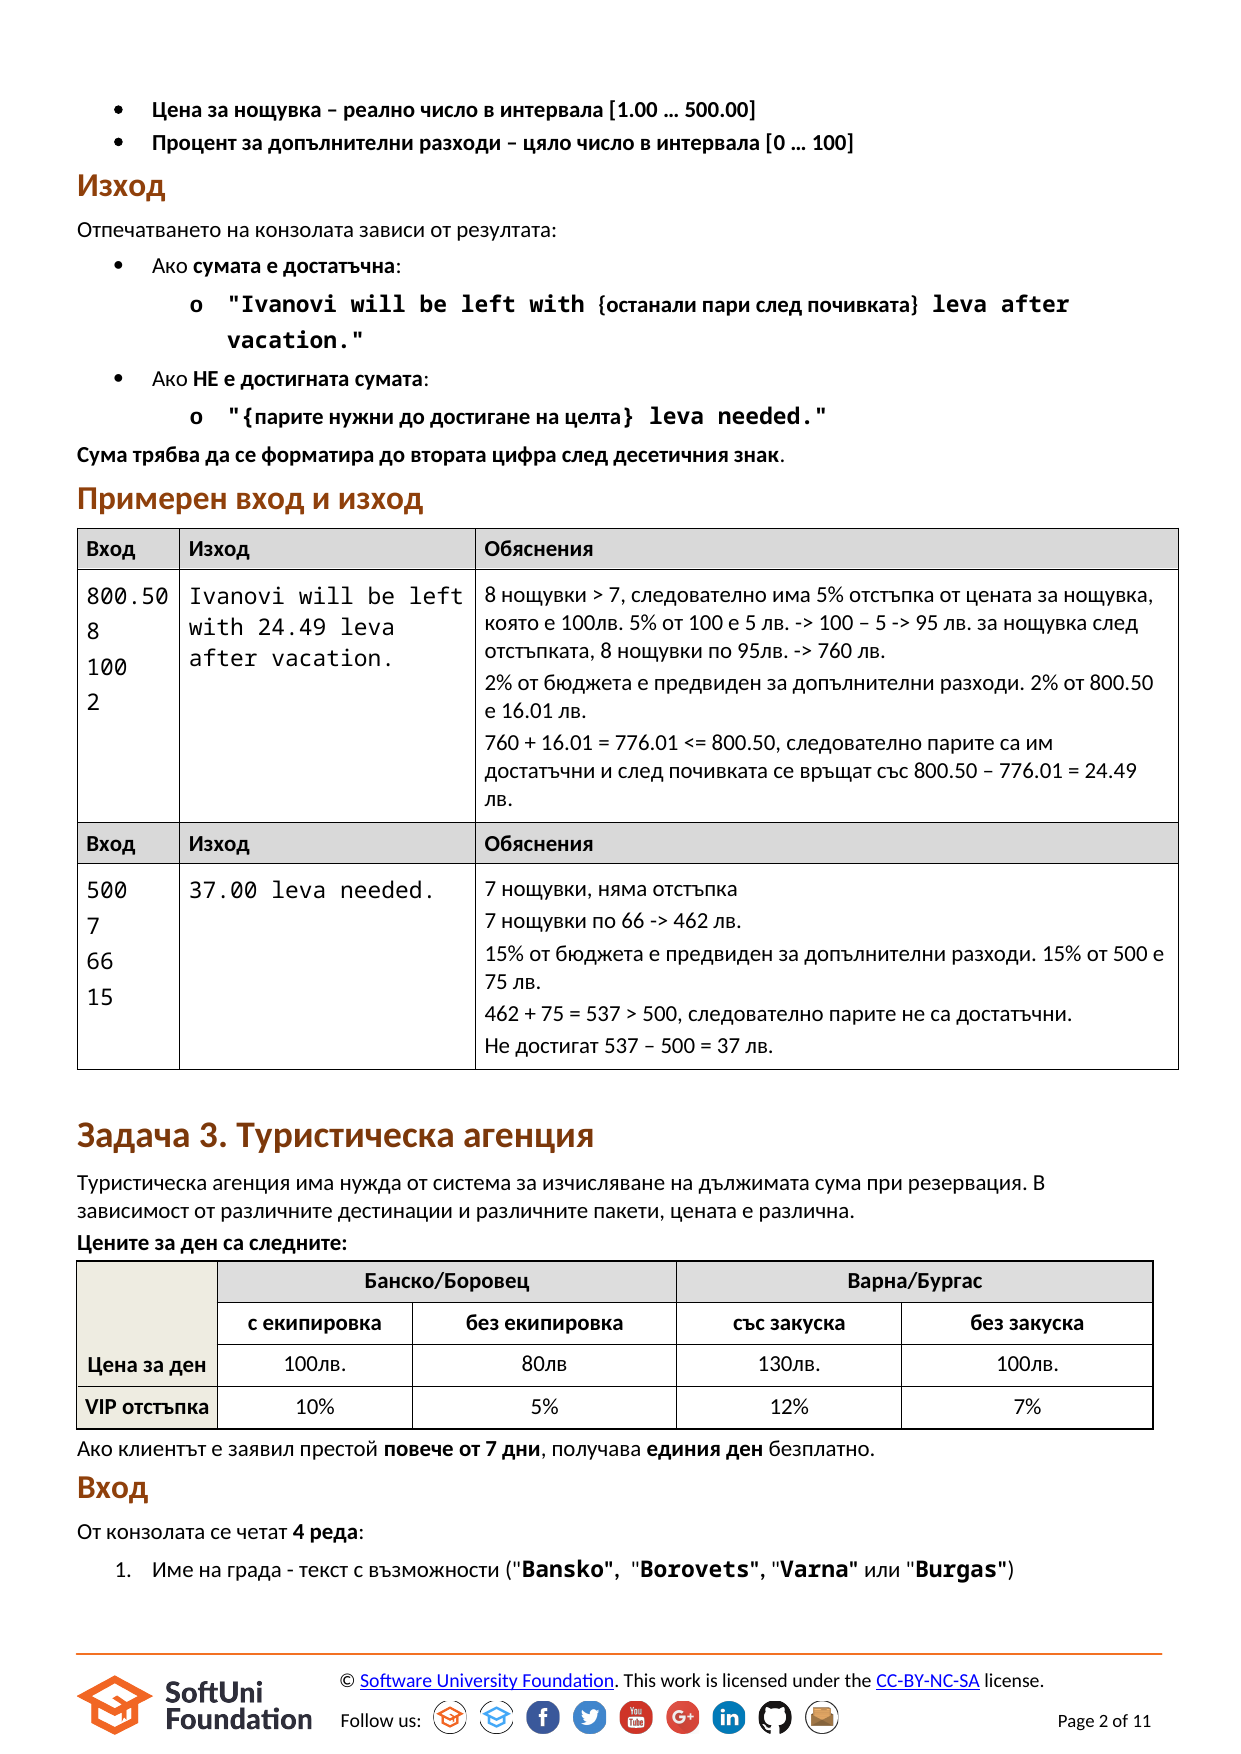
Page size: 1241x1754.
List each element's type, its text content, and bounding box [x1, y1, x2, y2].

table_cell 100лв. [218, 1345, 412, 1386]
table_cell с екипировка [218, 1303, 412, 1344]
table_cell 8 нощувки > 7, следователно има 5% отстъпка от цената за нощувка, която е 100лв. 5% от 100 е 5 лв. -> 100 – 5 -> 95 лв. за нощувка след отстъпката, 8 нощувки по 95лв. -> 760 лв. 2% от бюджета е предвиден за допълнителни разходи. 2% от 800.50 е 16.01 лв. 760 + 16.01 = 776.01 <= 800.50, следователно парите са им достатъчни и след почивката се връщат със 800.50 – 776.01 = 24.49 лв. [476, 570, 1178, 822]
picture [736, 1724, 746, 1734]
picture [433, 1701, 467, 1734]
text Цените за ден са следните: [77, 1228, 1163, 1256]
picture [727, 1715, 738, 1725]
table_cell 100лв. [902, 1345, 1152, 1386]
picture [758, 1701, 792, 1734]
list Процент за допълнителни разходи – цяло число в интервала [0 … 100] [114, 128, 1163, 156]
text Сума трябва да се форматира до втората цифра след десетичния знак. [77, 440, 1163, 468]
table_cell 130лв. [677, 1345, 901, 1386]
table_cell 7 нощувки, няма отстъпка 7 нощувки по 66 -> 462 лв. 15% от бюджета е предвиден за допълнителни разходи. 15% от 500 е 75 лв. 462 + 75 = 537 > 500, следователно парите не са достатъчни. Не достигат 537 – 500 = 37 лв. [476, 864, 1178, 1069]
list "{парите нужни до достигане на целта} leva needed." [189, 400, 1163, 431]
table_cell без екипировка [413, 1303, 676, 1344]
table_cell Изход [180, 823, 475, 863]
picture [619, 1701, 653, 1734]
list Ако сумата е достатъчна: [114, 251, 1163, 279]
subtitle Задача 3. Туристическа агенция [77, 1111, 1163, 1157]
table_cell VIP отстъпка [77, 1387, 217, 1428]
subtitle Вход [77, 1466, 1163, 1507]
table_header Банско/Боровец [218, 1262, 676, 1302]
table_header Цена за ден [77, 1262, 217, 1386]
table_cell 37.00 leva needed. [180, 864, 475, 1069]
table_cell 7% [902, 1387, 1152, 1428]
table_header Обяснения [476, 529, 1178, 568]
table_cell 5% [413, 1387, 676, 1428]
picture [712, 1701, 722, 1711]
table_cell Вход [78, 823, 179, 863]
picture [736, 1701, 746, 1711]
subtitle Изход [77, 164, 1163, 205]
list Цена за нощувка – реално число в интервала [1.00 … 500.00] [114, 95, 1163, 123]
list Име на града - текст с възможности ("Bansko", "Borovets", "Varna" или "Burgas") [114, 1553, 1163, 1584]
text Отпечатването на конзолата зависи от резултата: [77, 215, 1163, 243]
picture [76, 1675, 312, 1735]
table_cell Обяснения [476, 823, 1178, 863]
table_cell 10% [218, 1387, 412, 1428]
table_cell Ivanovi will be left with 24.49 leva after vacation. [180, 570, 475, 822]
table_cell 800.50 8 100 2 [78, 570, 179, 822]
table_cell 80лв [413, 1345, 676, 1386]
list Ако НЕ е достигната сумата: [114, 364, 1163, 392]
subtitle Примерен вход и изход [77, 477, 1163, 517]
picture [666, 1701, 700, 1734]
table_cell 500 7 66 15 [78, 864, 179, 1069]
table_header Изход [180, 529, 475, 568]
picture [805, 1701, 839, 1734]
picture [573, 1701, 607, 1734]
text От конзолата се четат 4 реда: [77, 1517, 1163, 1545]
table_header Вход [78, 529, 179, 568]
picture [526, 1701, 560, 1734]
table_cell 12% [677, 1387, 901, 1428]
picture [712, 1724, 722, 1734]
table_cell със закуска [677, 1303, 901, 1344]
list "Ivanovi will be left with {останали пари след почивката} leva after vacation." [189, 288, 1163, 355]
text Ако клиентът е заявил престой повече от 7 дни, получава единия ден безплатно. [77, 1434, 1163, 1462]
table_cell без закуска [902, 1303, 1152, 1344]
table_header Варна/Бургас [677, 1262, 1152, 1302]
text Туристическа агенция има нужда от система за изчисляване на дължимата сума при резервация. В зависимост от различните дестинации и различните пакети, цената е различна. [77, 1168, 1163, 1224]
picture [480, 1701, 513, 1734]
